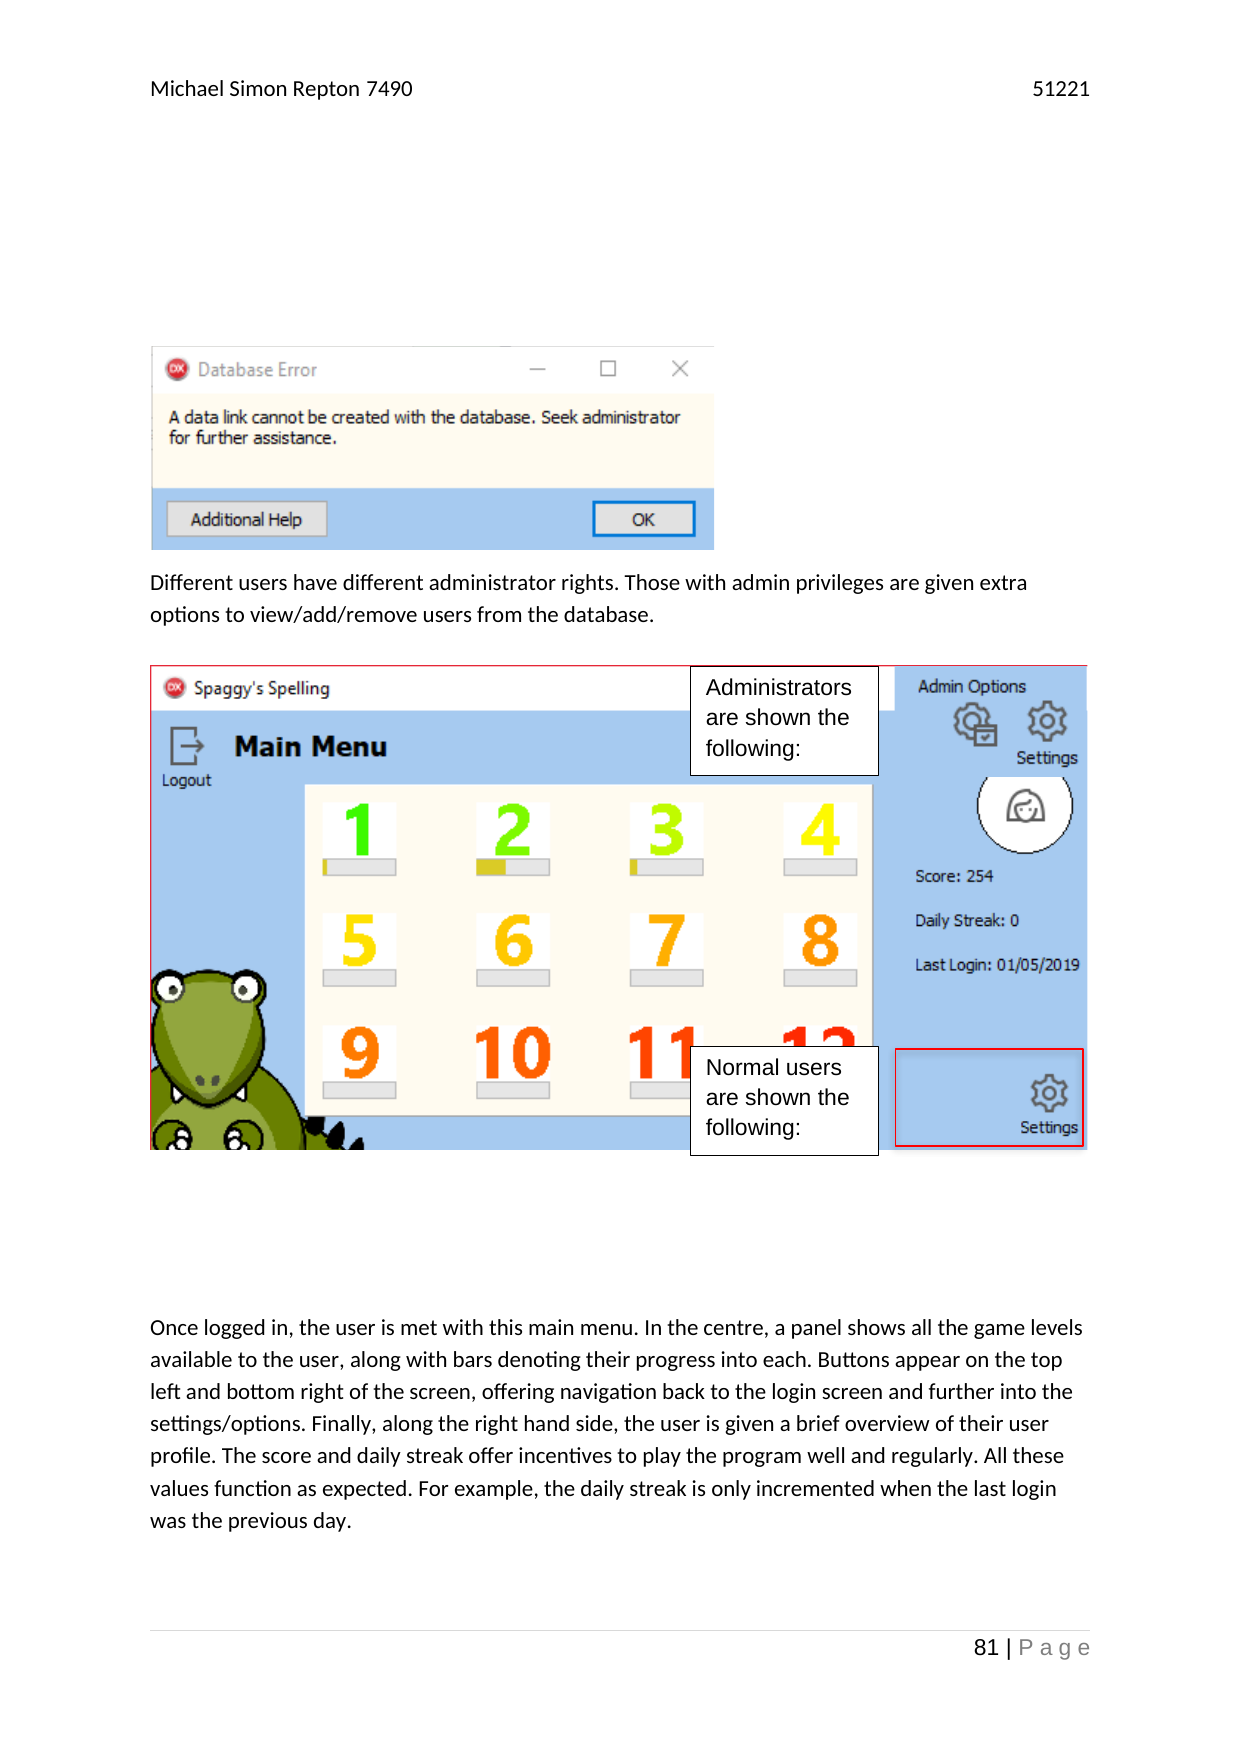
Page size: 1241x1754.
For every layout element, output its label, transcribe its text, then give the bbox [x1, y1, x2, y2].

text Different users have different administrator rights. Those with admin privileges are given extra options to view/add/remove users from the database. [150, 568, 1090, 629]
text Once logged in, the user is met with this main menu. In the centre, a panel shows all the game levels available to the user, along with bars denoting their progress into each. Buttons appear on the top left and bottom right of the screen, offering navigation back to the login screen and further into the settings/options. Finally, along the right hand side, the user is given a brief overview of their user profile. The score and daily streak offer incentives to play the program well and regularly. All these values function as expected. For example, the daily streak is only incremented when the last login was the previous day. [150, 1313, 1090, 1534]
picture [151, 346, 715, 550]
picture [150, 665, 1087, 1150]
